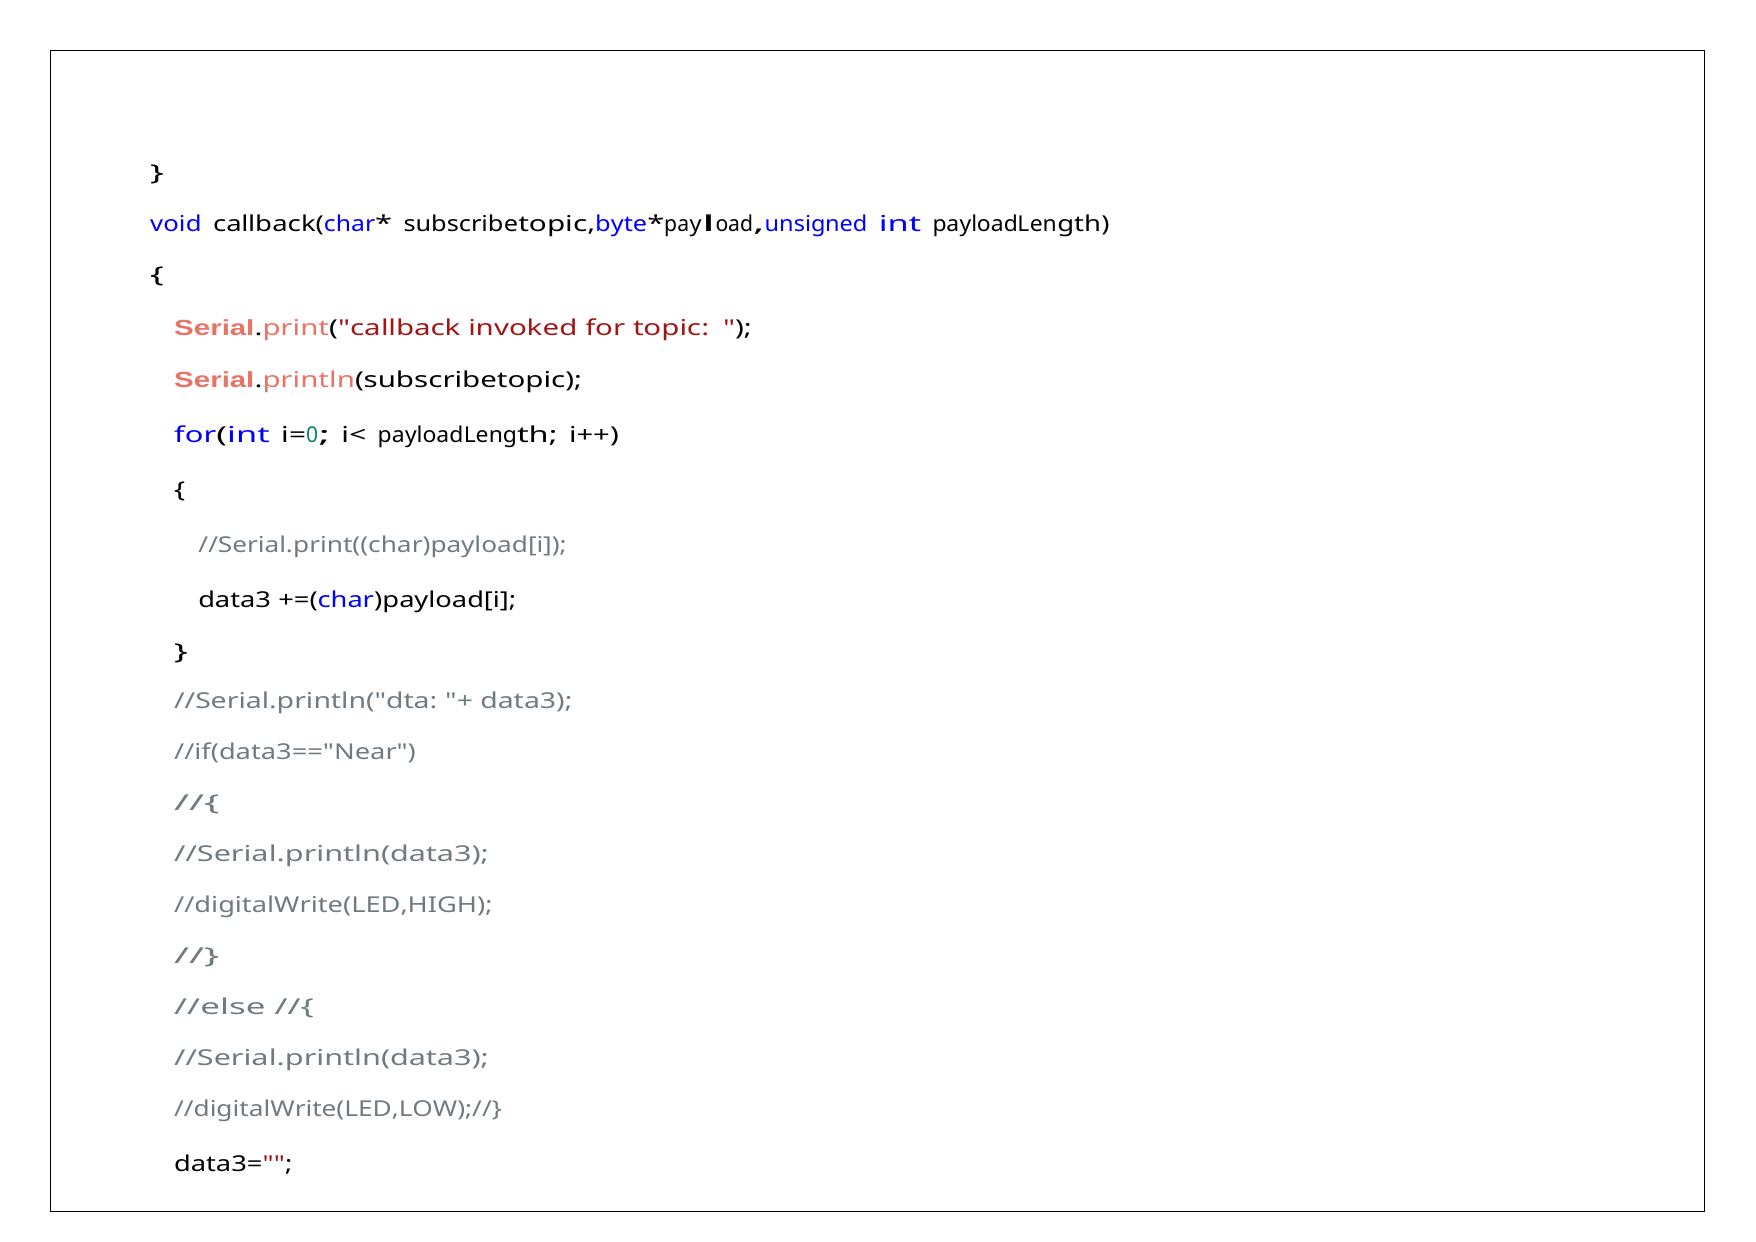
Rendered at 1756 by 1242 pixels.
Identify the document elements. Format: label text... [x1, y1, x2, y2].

text //Serial.println("dta: "+ data3); [174, 684, 1622, 714]
text { [150, 259, 1622, 289]
text //digitalWrite(LED,HIGH); [174, 889, 1622, 918]
text void callback(char* subscribetopic,byte*payload,unsigned int payloadLength) [150, 208, 1622, 238]
text //digitalWrite(LED,LOW);//} data3=""; [174, 1093, 573, 1178]
text //Serial.print((char)payload[i]); data3 +=(char)payload[i]; [198, 529, 573, 614]
text //} [174, 940, 1622, 970]
text Serial.println(subscribetopic); for(int i=0; i< payloadLength; i++){ [174, 364, 625, 504]
text //else //{ [174, 991, 1622, 1021]
text } [150, 157, 1622, 187]
text } [174, 639, 1622, 664]
text Serial.print("callback invoked for topic: "); [174, 312, 1622, 342]
text //{ [174, 787, 1622, 817]
text //Serial.println(data3); [174, 838, 1622, 868]
text //Serial.println(data3); [174, 1042, 1622, 1071]
text //if(data3=="Near") [174, 736, 1622, 766]
